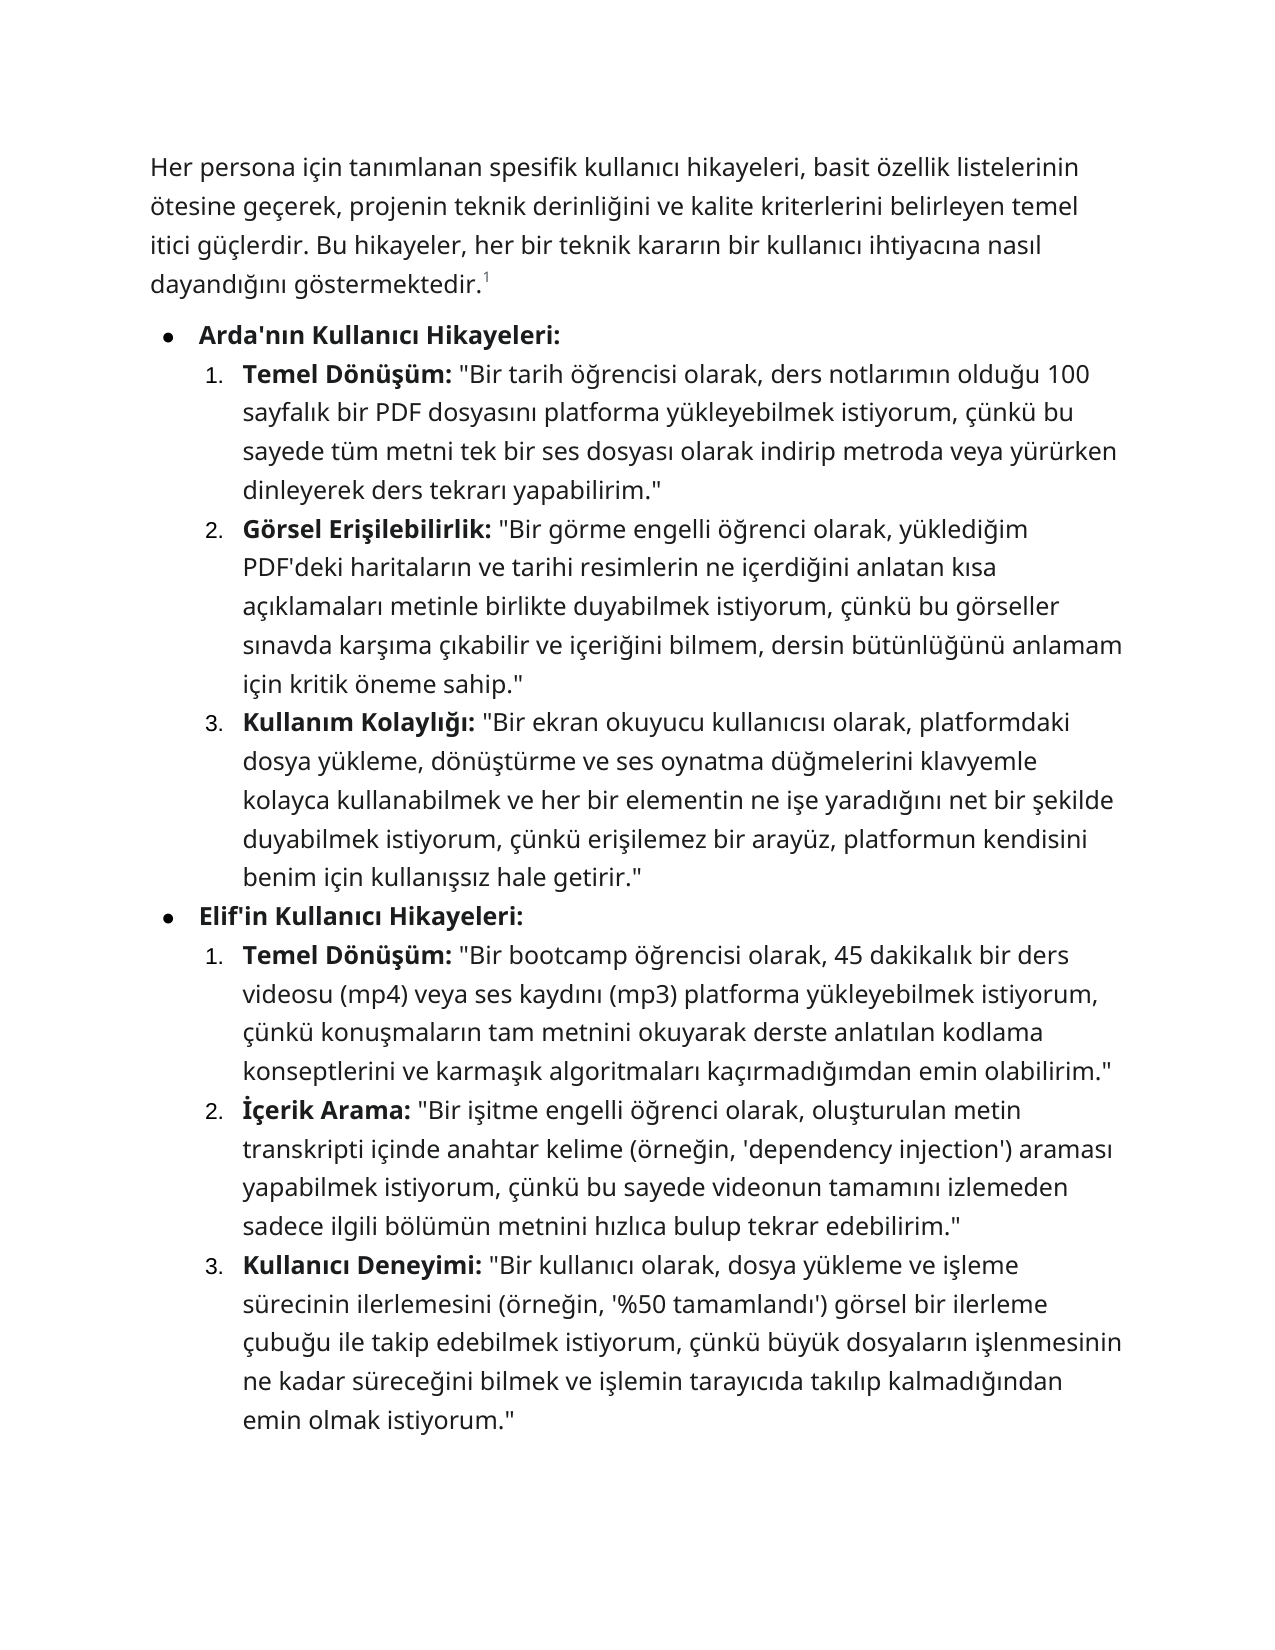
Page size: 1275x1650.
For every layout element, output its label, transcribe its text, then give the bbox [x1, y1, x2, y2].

text Her persona için tanımlanan spesifik kullanıcı hikayeleri, basit özellik listelerinin ötesine geçerek, projenin teknik derinliğini ve kalite kriterlerini belirleyen temel itici güçlerdir. Bu hikayeler, her bir teknik kararın bir kullanıcı ihtiyacına nasıl dayandığını göstermektedir.1 [150, 150, 1125, 300]
list Kullanım Kolaylığı: "Bir ekran okuyucu kullanıcısı olarak, platformdaki dosya yükleme, dönüştürme ve ses oynatma düğmelerini klavyemle kolayca kullanabilmek ve her bir elementin ne işe yaradığını net bir şekilde duyabilmek istiyorum, çünkü erişilemez bir arayüz, platformun kendisini benim için kullanışsız hale getirir." [205, 705, 1125, 894]
list Temel Dönüşüm: "Bir tarih öğrencisi olarak, ders notlarımın olduğu 100 sayfalık bir PDF dosyasını platforma yükleyebilmek istiyorum, çünkü bu sayede tüm metni tek bir ses dosyası olarak indirip metroda veya yürürken dinleyerek ders tekrarı yapabilirim." [205, 356, 1125, 507]
list İçerik Arama: "Bir işitme engelli öğrenci olarak, oluşturulan metin transkripti içinde anahtar kelime (örneğin, 'dependency injection') araması yapabilmek istiyorum, çünkü bu sayede videonun tamamını izlemeden sadece ilgili bölümün metnini hızlıca bulup tekrar edebilirim." [205, 1092, 1125, 1243]
list Görsel Erişilebilirlik: "Bir görme engelli öğrenci olarak, yüklediğim PDF'deki haritaların ve tarihi resimlerin ne içerdiğini anlatan kısa açıklamaları metinle birlikte duyabilmek istiyorum, çünkü bu görseller sınavda karşıma çıkabilir ve içeriğini bilmem, dersin bütünlüğünü anlamam için kritik öneme sahip." [205, 511, 1125, 700]
list Temel Dönüşüm: "Bir bootcamp öğrencisi olarak, 45 dakikalık bir ders videosu (mp4) veya ses kaydını (mp3) platforma yükleyebilmek istiyorum, çünkü konuşmaların tam metnini okuyarak derste anlatılan kodlama konseptlerini ve karmaşık algoritmaları kaçırmadığımdan emin olabilirim." [205, 937, 1125, 1088]
list Kullanıcı Deneyimi: "Bir kullanıcı olarak, dosya yükleme ve işleme sürecinin ilerlemesini (örneğin, '%50 tamamlandı') görsel bir ilerleme çubuğu ile takip edebilmek istiyorum, çünkü büyük dosyaların işlenmesinin ne kadar süreceğini bilmek ve işlemin tarayıcıda takılıp kalmadığından emin olmak istiyorum." [205, 1247, 1125, 1437]
list Arda'nın Kullanıcı Hikayeleri: [161, 317, 1125, 352]
list Elif'in Kullanıcı Hikayeleri: [161, 899, 1125, 933]
